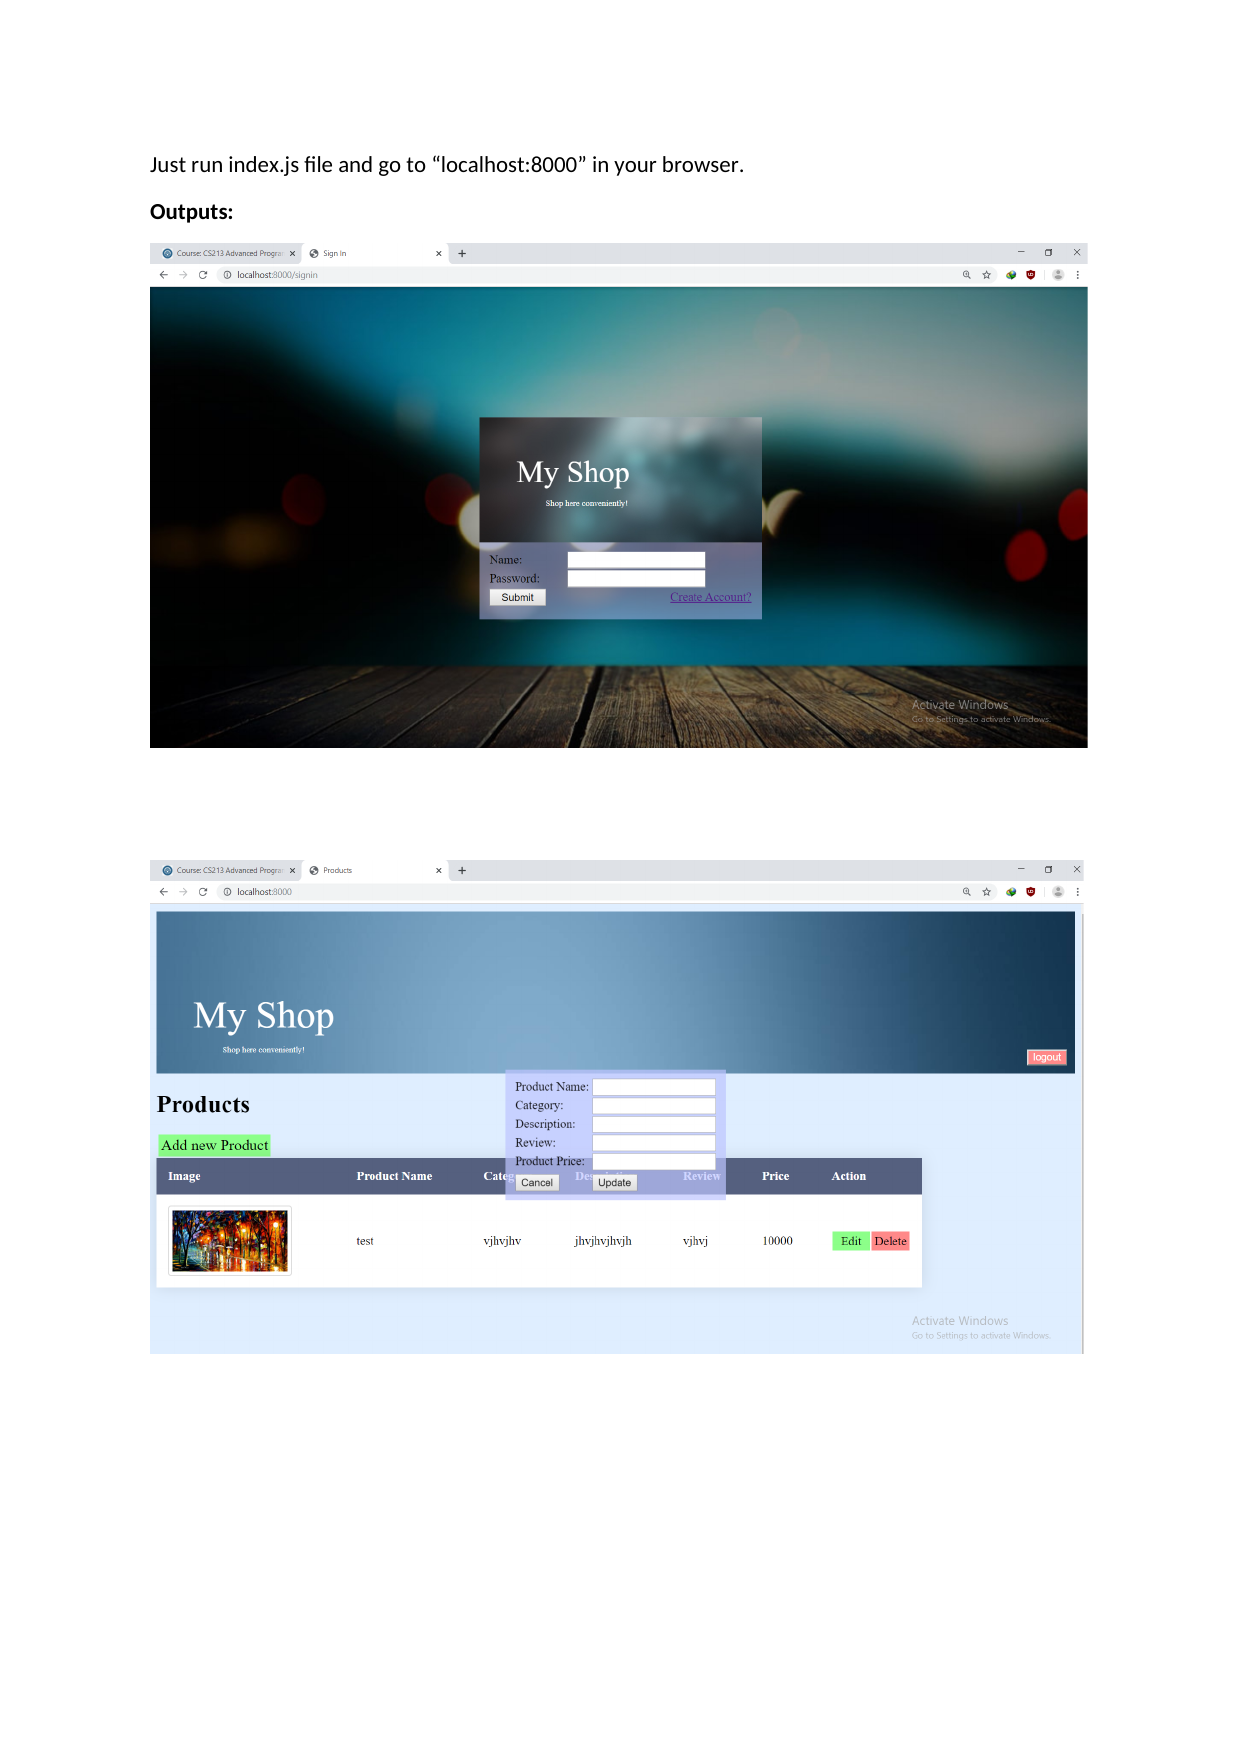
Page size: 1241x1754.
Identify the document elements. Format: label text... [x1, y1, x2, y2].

picture [150, 860, 1084, 1354]
text Just run index.js file and go to “localhost:8000” in your browser. [150, 150, 1090, 178]
picture [150, 243, 1088, 748]
text Outputs: [150, 197, 1090, 225]
